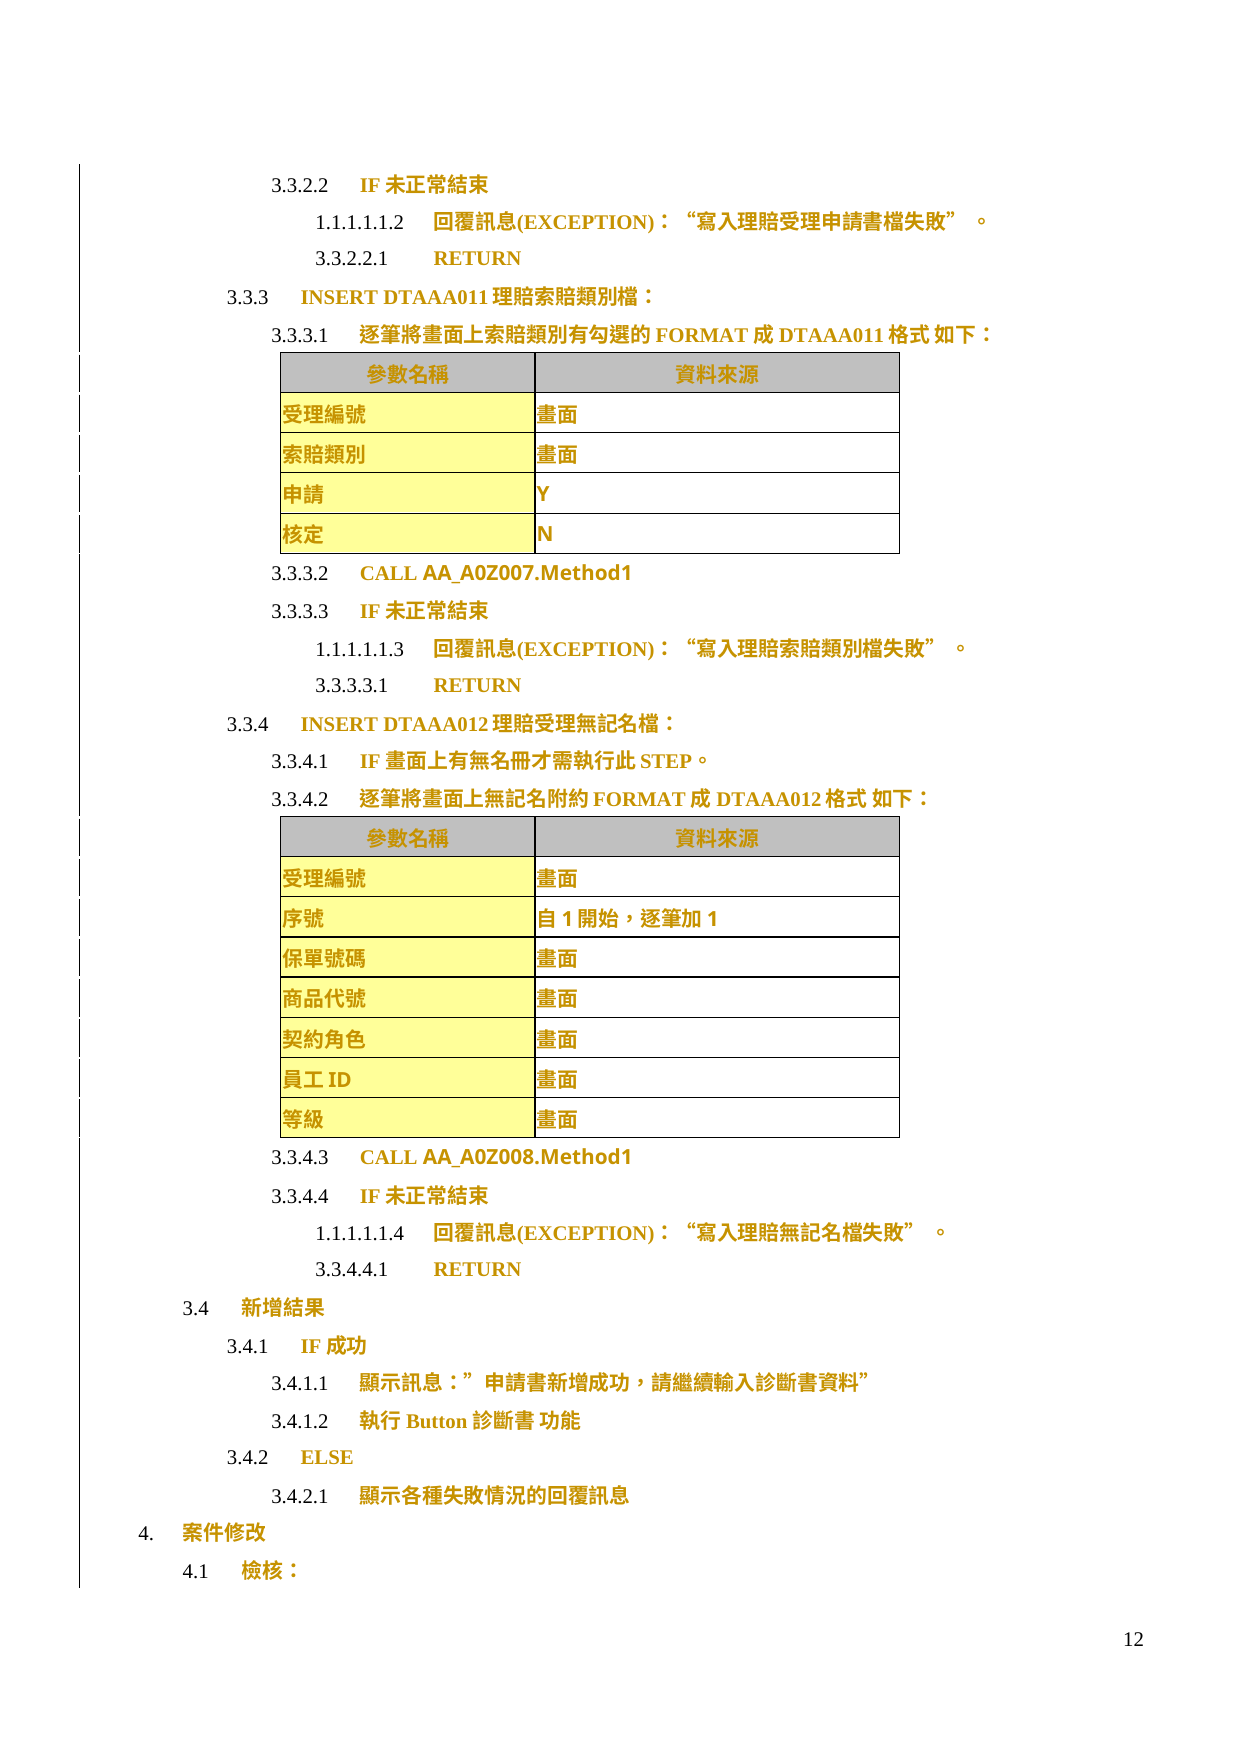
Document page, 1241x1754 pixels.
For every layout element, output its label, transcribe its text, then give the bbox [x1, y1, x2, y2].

list CALL AA_A0Z008.Method1 [271, 1138, 1144, 1175]
table_cell 畫面 [536, 1058, 899, 1097]
table_cell 申請 [281, 473, 534, 512]
list 回覆訊息(EXCEPTION)：“寫入理賠無記名檔失敗” 。 [315, 1213, 1144, 1250]
list IF 未正常結束 [271, 164, 1144, 202]
list RETURN [315, 239, 1144, 277]
table_cell 保單號碼 [281, 938, 534, 976]
table_cell 畫面 [536, 938, 899, 976]
table_cell 畫面 [536, 978, 899, 1017]
list IF 畫面上有無名冊才需執行此STEP。 [271, 741, 1144, 778]
table_cell 員工ID [281, 1058, 534, 1097]
table_cell 畫面 [536, 857, 899, 896]
list IF 未正常結束 [271, 1175, 1144, 1213]
list CALL AA_A0Z007.Method1 [271, 553, 1144, 591]
table_cell 契約角色 [281, 1018, 534, 1057]
list 逐筆將畫面上無記名附約FORMAT 成 DTAAA012格式 如下： [271, 778, 1144, 816]
list 案件修改 [138, 1513, 1144, 1550]
list 回覆訊息(EXCEPTION)：“寫入理賠索賠類別檔失敗” 。 [315, 628, 1144, 666]
table_cell 自1開始，逐筆加1 [536, 897, 899, 936]
table_header 資料來源 [536, 817, 899, 856]
list RETURN [315, 666, 1144, 703]
list IF 成功 [227, 1325, 1144, 1363]
table_header 資料來源 [536, 353, 899, 392]
table_cell 索賠類別 [281, 433, 534, 472]
list INSERT DTAAA011理賠索賠類別檔： [227, 277, 1144, 314]
table_cell 受理編號 [281, 393, 534, 432]
list 顯示各種失敗情況的回覆訊息 [271, 1475, 1144, 1513]
table_cell 受理編號 [281, 857, 534, 896]
list 逐筆將畫面上索賠類別有勾選的FORMAT 成 DTAAA011格式 如下： [271, 314, 1144, 352]
table_cell 畫面 [536, 1018, 899, 1057]
table_cell 畫面 [536, 433, 899, 472]
list 顯示訊息：”申請書新增成功，請繼續輸入診斷書資料” [271, 1363, 1144, 1400]
list INSERT DTAAA012理賠受理無記名檔： [227, 703, 1144, 741]
list 檢核： [182, 1550, 1144, 1588]
table_cell 畫面 [536, 393, 899, 432]
table_header 參數名稱 [281, 817, 534, 856]
table_cell 核定 [281, 514, 534, 552]
list IF 未正常結束 [271, 591, 1144, 628]
table_cell 序號 [281, 897, 534, 936]
list 回覆訊息(EXCEPTION)：“寫入理賠受理申請書檔失敗” 。 [315, 202, 1144, 239]
table_cell 畫面 [536, 1098, 899, 1137]
list 執行 Button 診斷書 功能 [271, 1400, 1144, 1438]
list 新增結果 [182, 1288, 1144, 1325]
list ELSE [227, 1438, 1144, 1475]
table_cell Y [536, 473, 899, 512]
table_cell N [536, 514, 899, 552]
table_cell 等級 [281, 1098, 534, 1137]
table_header 參數名稱 [281, 353, 534, 392]
table_cell 商品代號 [281, 978, 534, 1017]
list RETURN [315, 1250, 1144, 1288]
